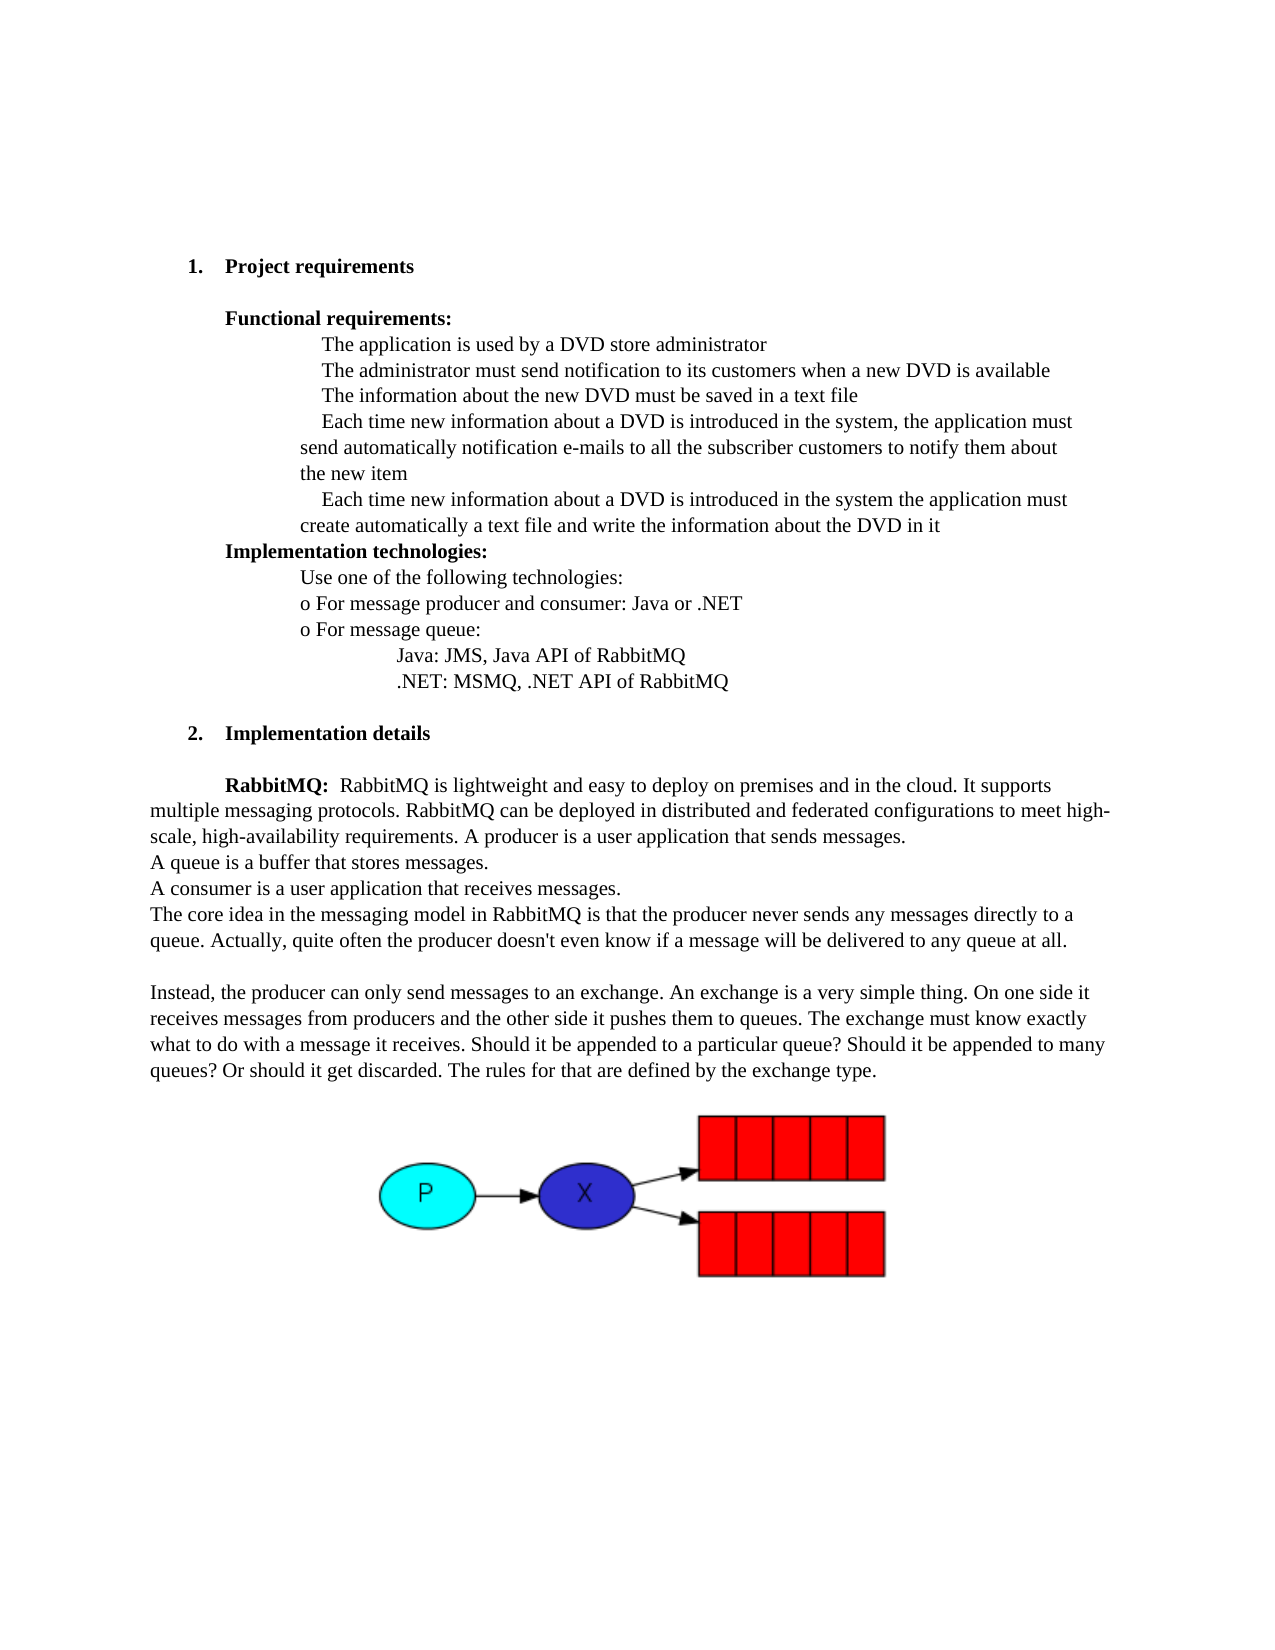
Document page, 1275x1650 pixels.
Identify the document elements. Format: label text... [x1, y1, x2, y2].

text The core idea in the messaging model in RabbitMQ is that the producer never sends any messages directly to a queue. Actually, quite often the producer doesn't even know if a message will be delivered to any queue at all. [150, 902, 1125, 952]
text  The information about the new DVD must be saved in a text file [150, 383, 1125, 407]
list Implementation details [187, 721, 1125, 745]
text o For message queue: [150, 617, 1125, 641]
text Instead, the producer can only send messages to an exchange. An exchange is a very simple thing. On one side it receives messages from producers and the other side it pushes them to queues. The exchange must know exactly what to do with a message it receives. Should it be appended to a particular queue? Should it be appended to many queues? Or should it get discarded. The rules for that are defined by the exchange type. [150, 980, 1125, 1082]
text  The administrator must send notification to its customers when a new DVD is available [150, 357, 1125, 382]
text the new item [150, 461, 1125, 485]
text A queue is a buffer that stores messages. [150, 850, 1125, 874]
text RabbitMQ: RabbitMQ is lightweight and easy to deploy on premises and in the cloud. It supports multiple messaging protocols. RabbitMQ can be deployed in distributed and federated configurations to meet high-scale, high-availability requirements. A producer is a user application that sends messages. [150, 772, 1125, 848]
text  Each time new information about a DVD is introduced in the system, the application must [150, 409, 1125, 433]
text  .NET: MSMQ, .NET API of RabbitMQ [150, 669, 1125, 693]
text create automatically a text file and write the information about the DVD in it Implementation technologies: [150, 513, 1125, 563]
text  Each time new information about a DVD is introduced in the system the application must [150, 487, 1125, 511]
text  The application is used by a DVD store administrator [150, 332, 1125, 356]
picture [370, 1087, 902, 1287]
text Use one of the following technologies: [150, 565, 1125, 589]
text  Java: JMS, Java API of RabbitMQ [150, 643, 1125, 667]
text Functional requirements: [150, 306, 1125, 330]
text send automatically notification e-mails to all the subscriber customers to notify them about [150, 435, 1125, 459]
text o For message producer and consumer: Java or .NET [150, 591, 1125, 615]
list Project requirements [187, 254, 1125, 278]
text A consumer is a user application that receives messages. [150, 876, 1125, 900]
